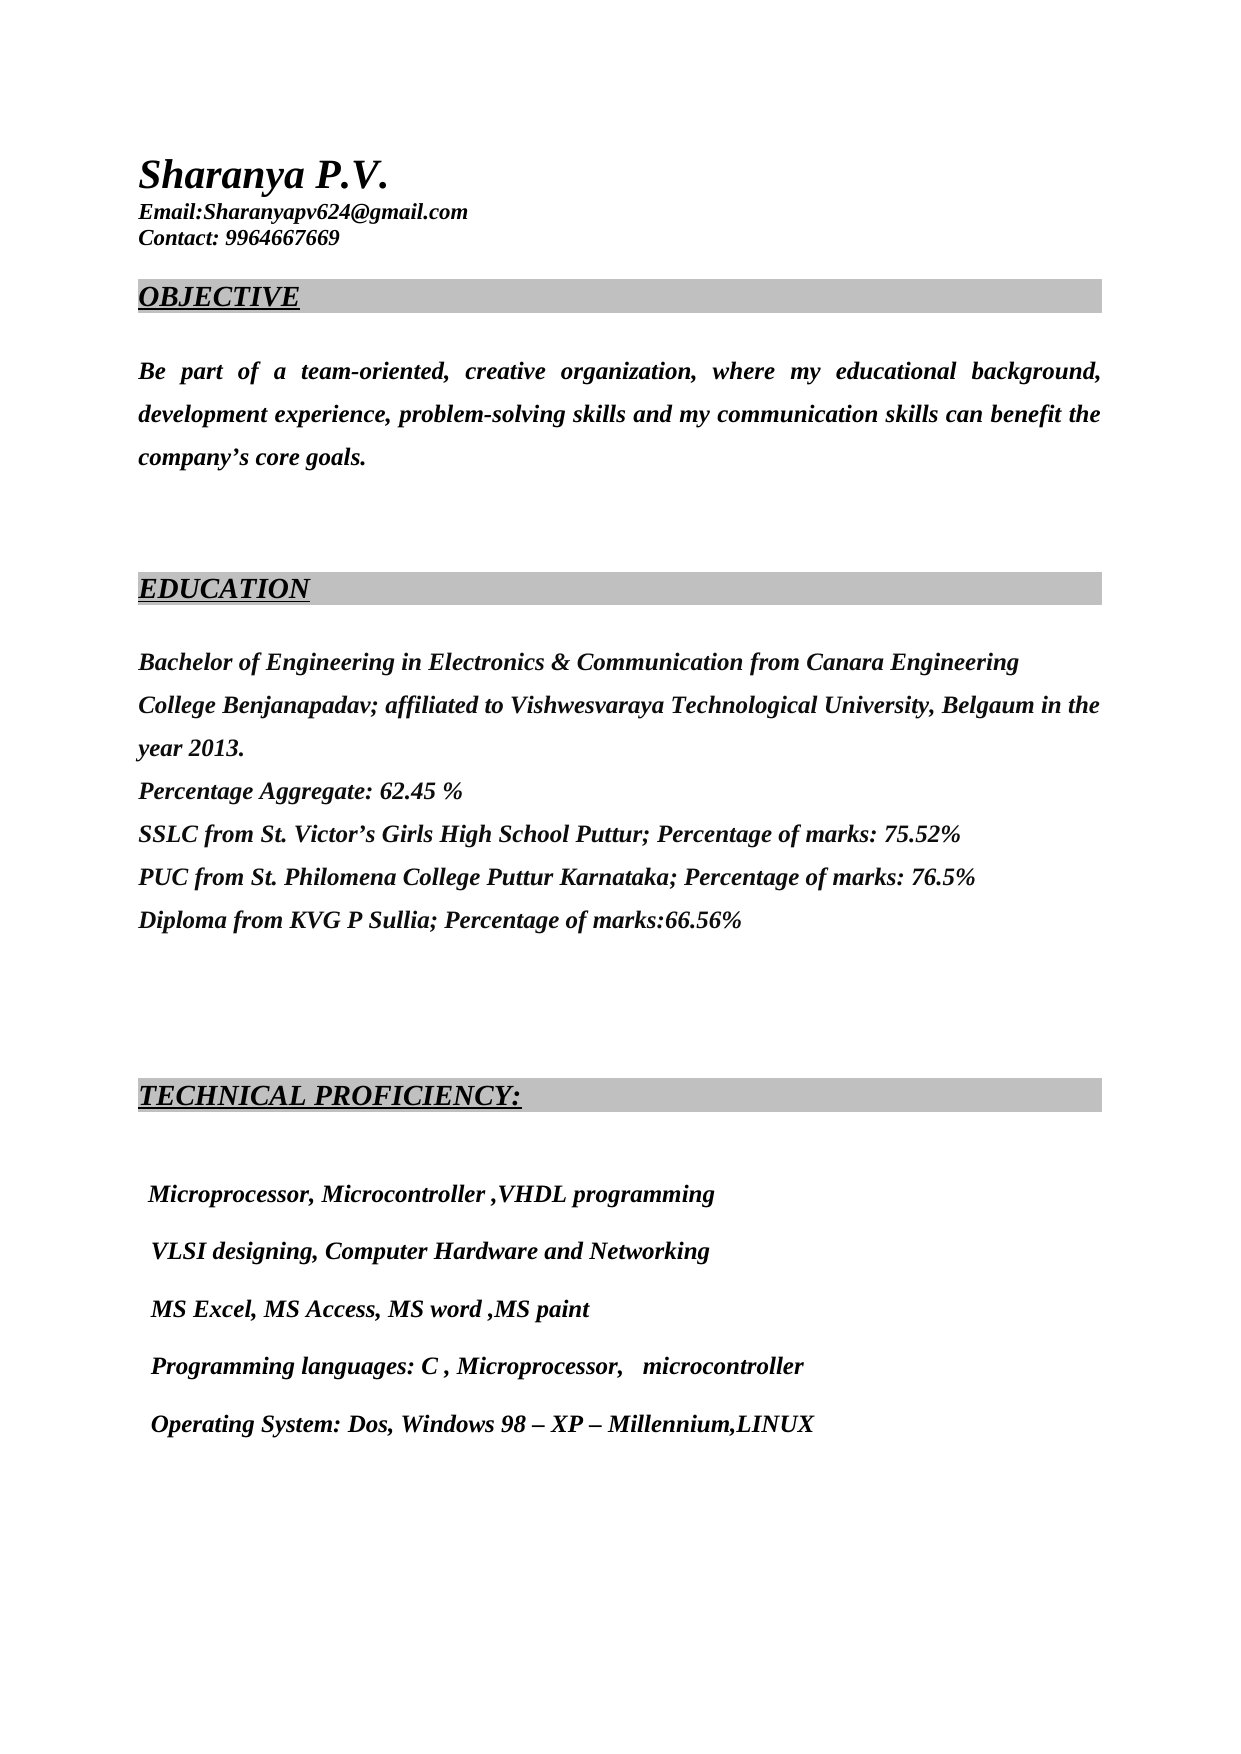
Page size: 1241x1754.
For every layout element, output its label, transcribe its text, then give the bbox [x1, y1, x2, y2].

subtitle Microprocessor, Microcontroller ,VHDL programming [138, 1179, 1102, 1207]
text OBJECTIVE [138, 279, 1102, 313]
text EDUCATION [138, 572, 1102, 605]
text Contact: 9964667669 [138, 224, 1102, 251]
subtitle Operating System: Dos, Windows 98 – XP – Millennium,LINUX [138, 1409, 1102, 1437]
text Sharanya P.V. [138, 150, 1102, 198]
text Diploma from KVG P Sullia; Percentage of marks:66.56% [138, 906, 1102, 934]
subtitle MS Excel, MS Access, MS word ,MS paint [138, 1294, 1102, 1322]
text Percentage Aggregate: 62.45 % [138, 776, 1102, 805]
subtitle VLSI designing, Computer Hardware and Networking [138, 1236, 1102, 1265]
text Email:Sharanyapv624@gmail.com [138, 198, 1102, 224]
subtitle Programming languages: C , Microprocessor, microcontroller [138, 1351, 1102, 1380]
text Bachelor of Engineering in Electronics & Communication from Canara Engineering College Benjanapadav; affiliated to Vishwesvaraya Technological University, Belgaum in the year 2013. [138, 647, 1102, 762]
text Be part of a team-oriented, creative organization, where my educational background, development experience, problem-solving skills and my communication skills can benefit the company’s core goals. [138, 356, 1102, 471]
text TECHNICAL PROFICIENCY: [138, 1078, 1102, 1112]
text SSLC from St. Victor’s Girls High School Puttur; Percentage of marks: 75.52% [138, 819, 1102, 848]
text PUC from St. Philomena College Puttur Karnataka; Percentage of marks: 76.5% [138, 862, 1102, 891]
